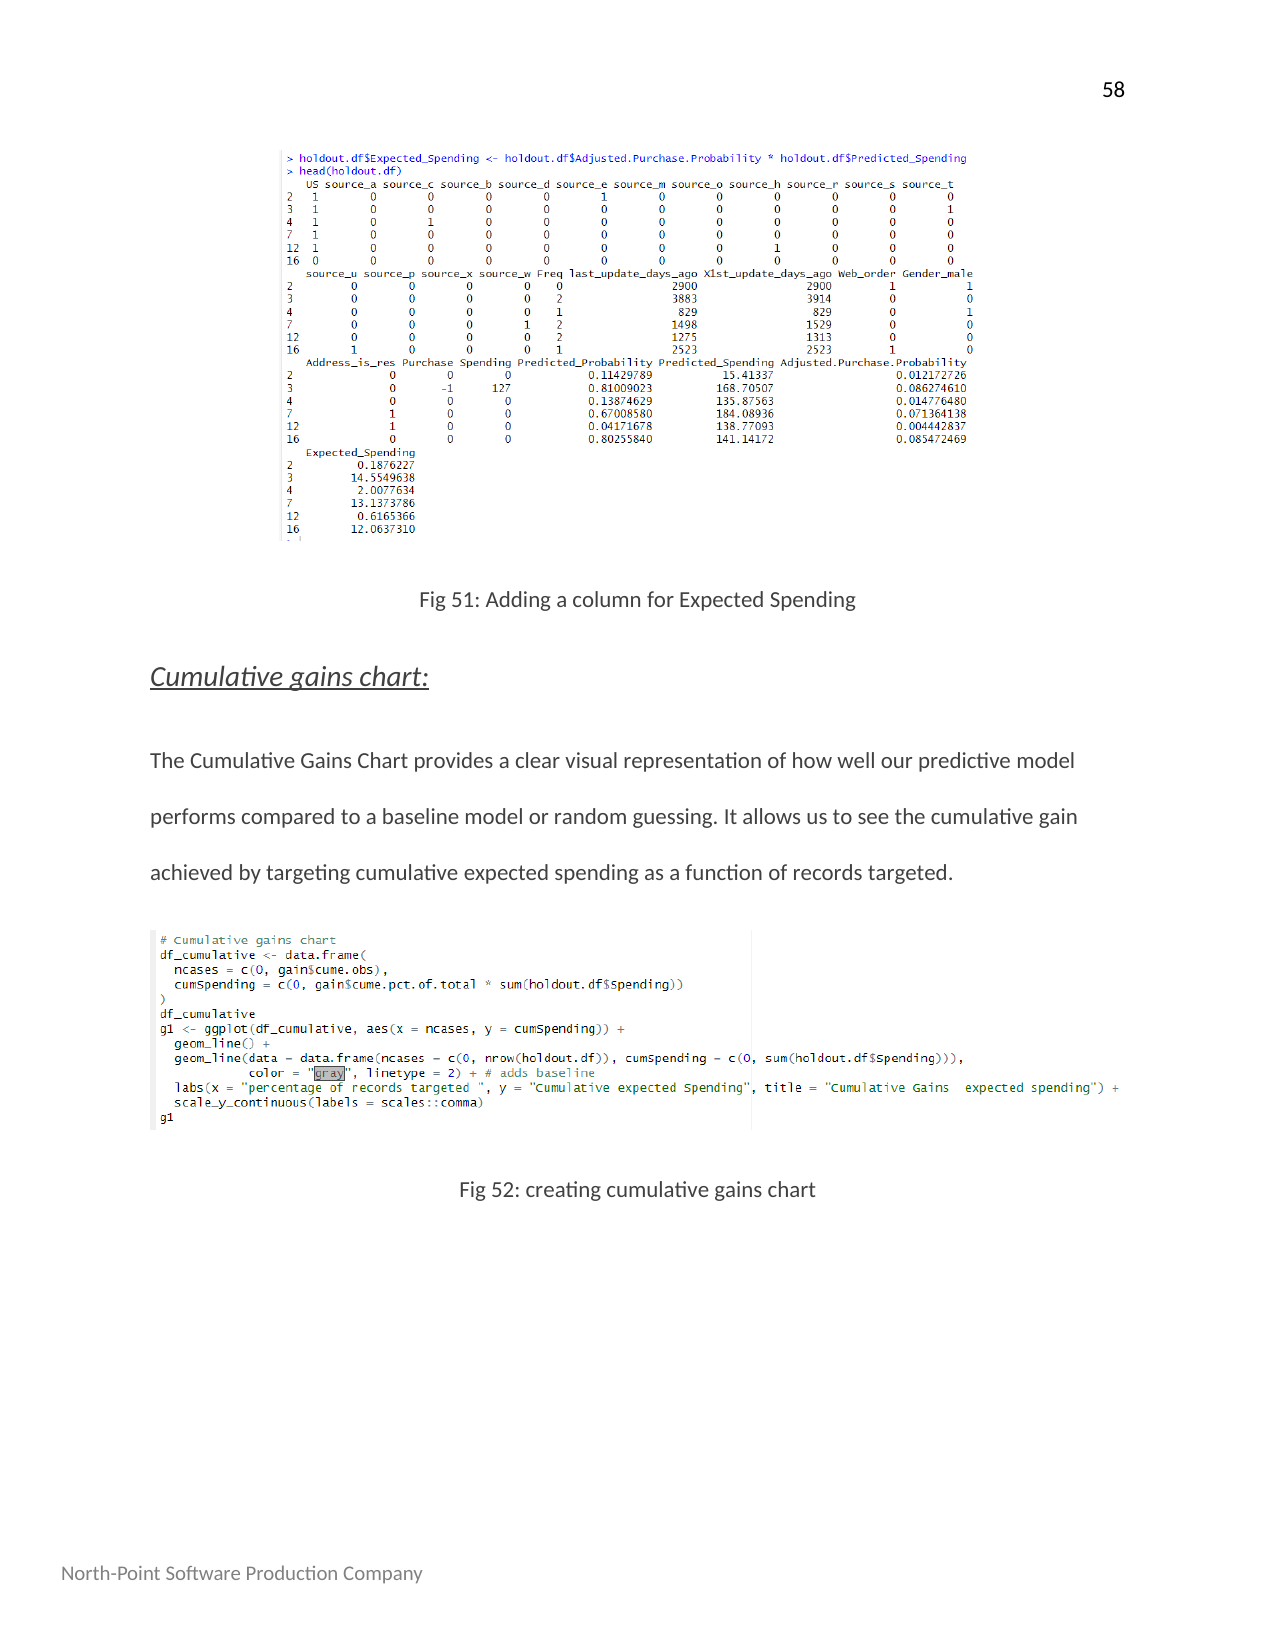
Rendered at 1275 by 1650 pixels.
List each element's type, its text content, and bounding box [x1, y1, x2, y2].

text Fig 52: creating cumulative gains chart [150, 1175, 1125, 1203]
picture [150, 930, 1125, 1130]
text Fig 51: Adding a column for Expected Spending [150, 585, 1125, 613]
picture [278, 150, 997, 541]
text Cumulative gains chart: [150, 658, 1125, 694]
text The Cumulative Gains Chart provides a clear visual representation of how well our predictive model performs compared to a baseline model or random guessing. It allows us to see the cumulative gain achieved by targeting cumulative expected spending as a function of records targeted. [150, 746, 1125, 886]
